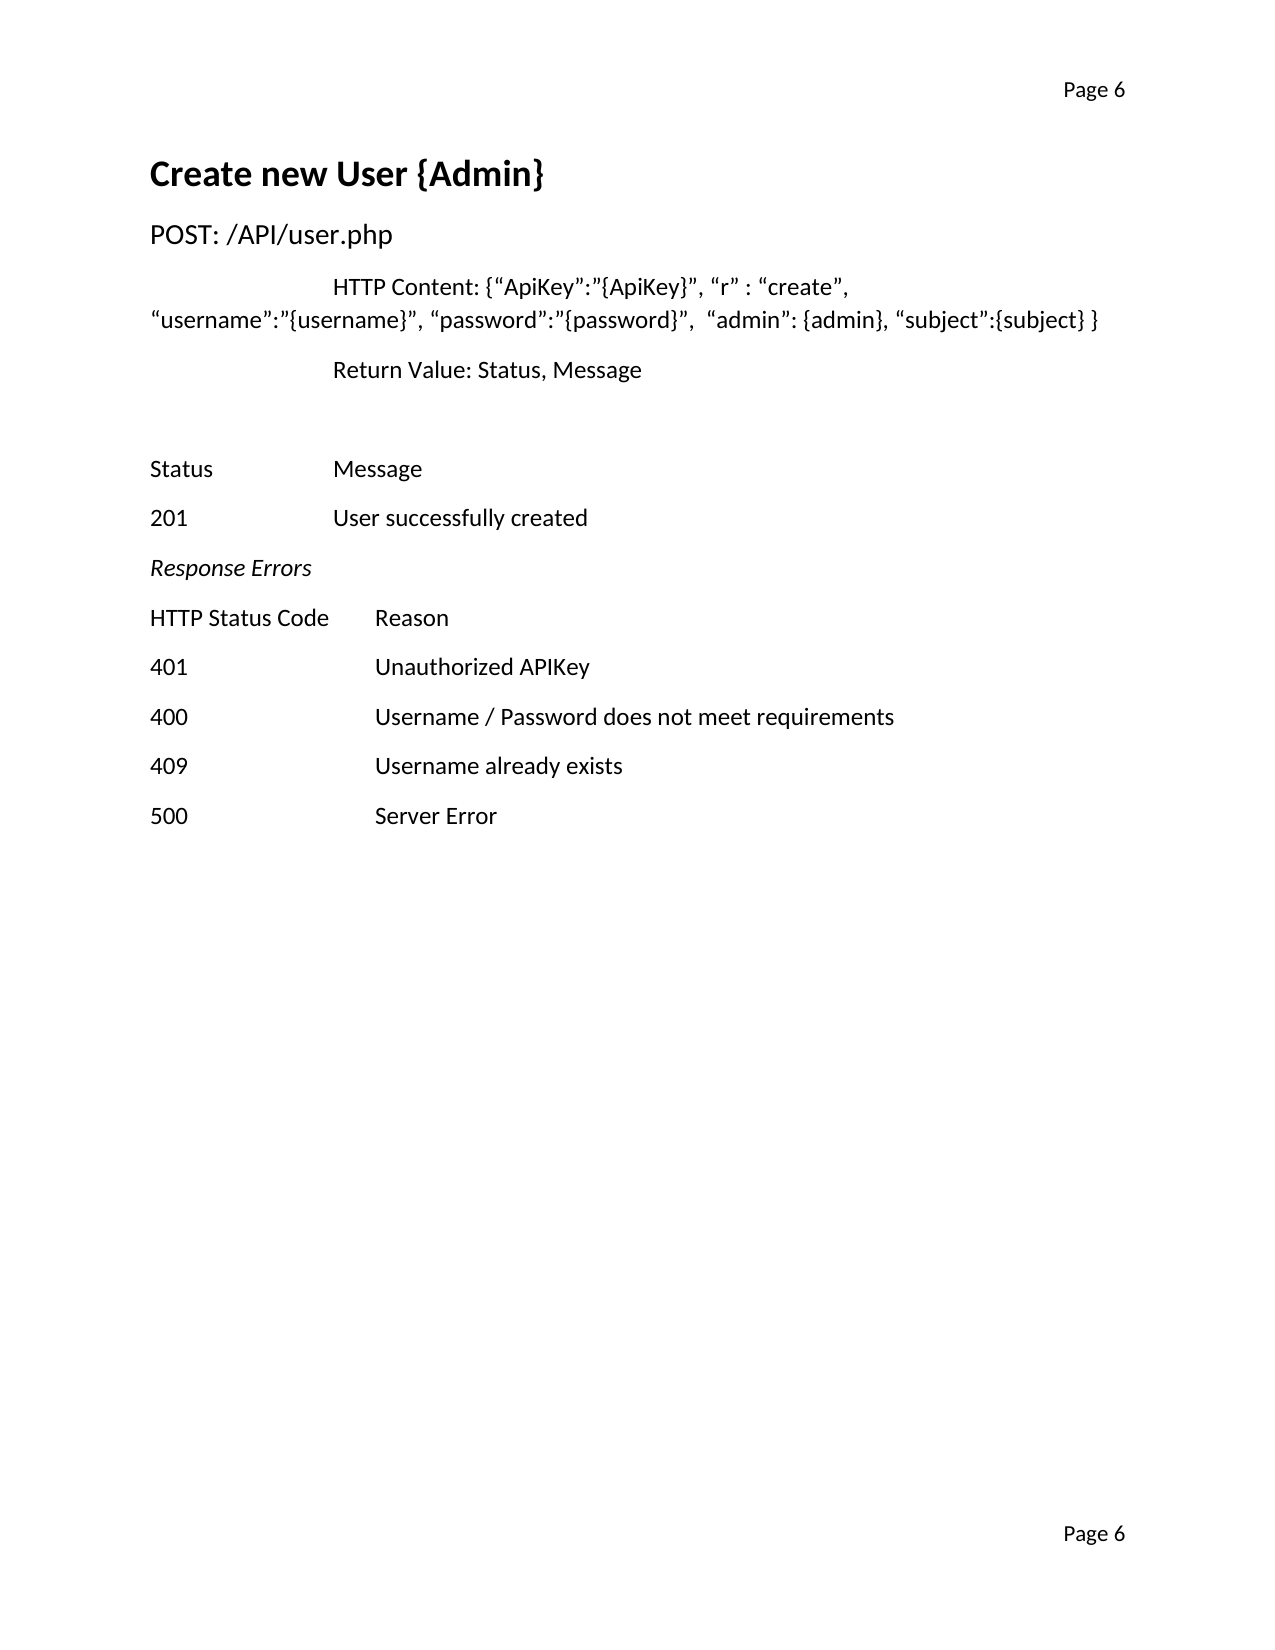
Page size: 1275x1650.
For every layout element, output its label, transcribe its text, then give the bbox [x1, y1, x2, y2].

text 500 Server Error [150, 800, 1125, 831]
text 201 User successfully created [150, 502, 1125, 533]
text 409 Username already exists [150, 750, 1125, 781]
text Response Errors [150, 552, 1125, 583]
text POST: /API/user.php [150, 216, 1125, 252]
text 400 Username / Password does not meet requirements [150, 701, 1125, 731]
text Status Message [150, 453, 1125, 483]
text HTTP Content: {“ApiKey”:”{ApiKey}”, “r” : “create”, “username”:”{username}”, “password”:”{password}”, “admin”: {admin}, “subject”:{subject} } [150, 271, 1125, 335]
text Return Value: Status, Message [150, 354, 1125, 384]
text HTTP Status Code Reason [150, 602, 1125, 632]
text Create new User {Admin} [150, 150, 1125, 196]
text 401 Unauthorized APIKey [150, 651, 1125, 682]
